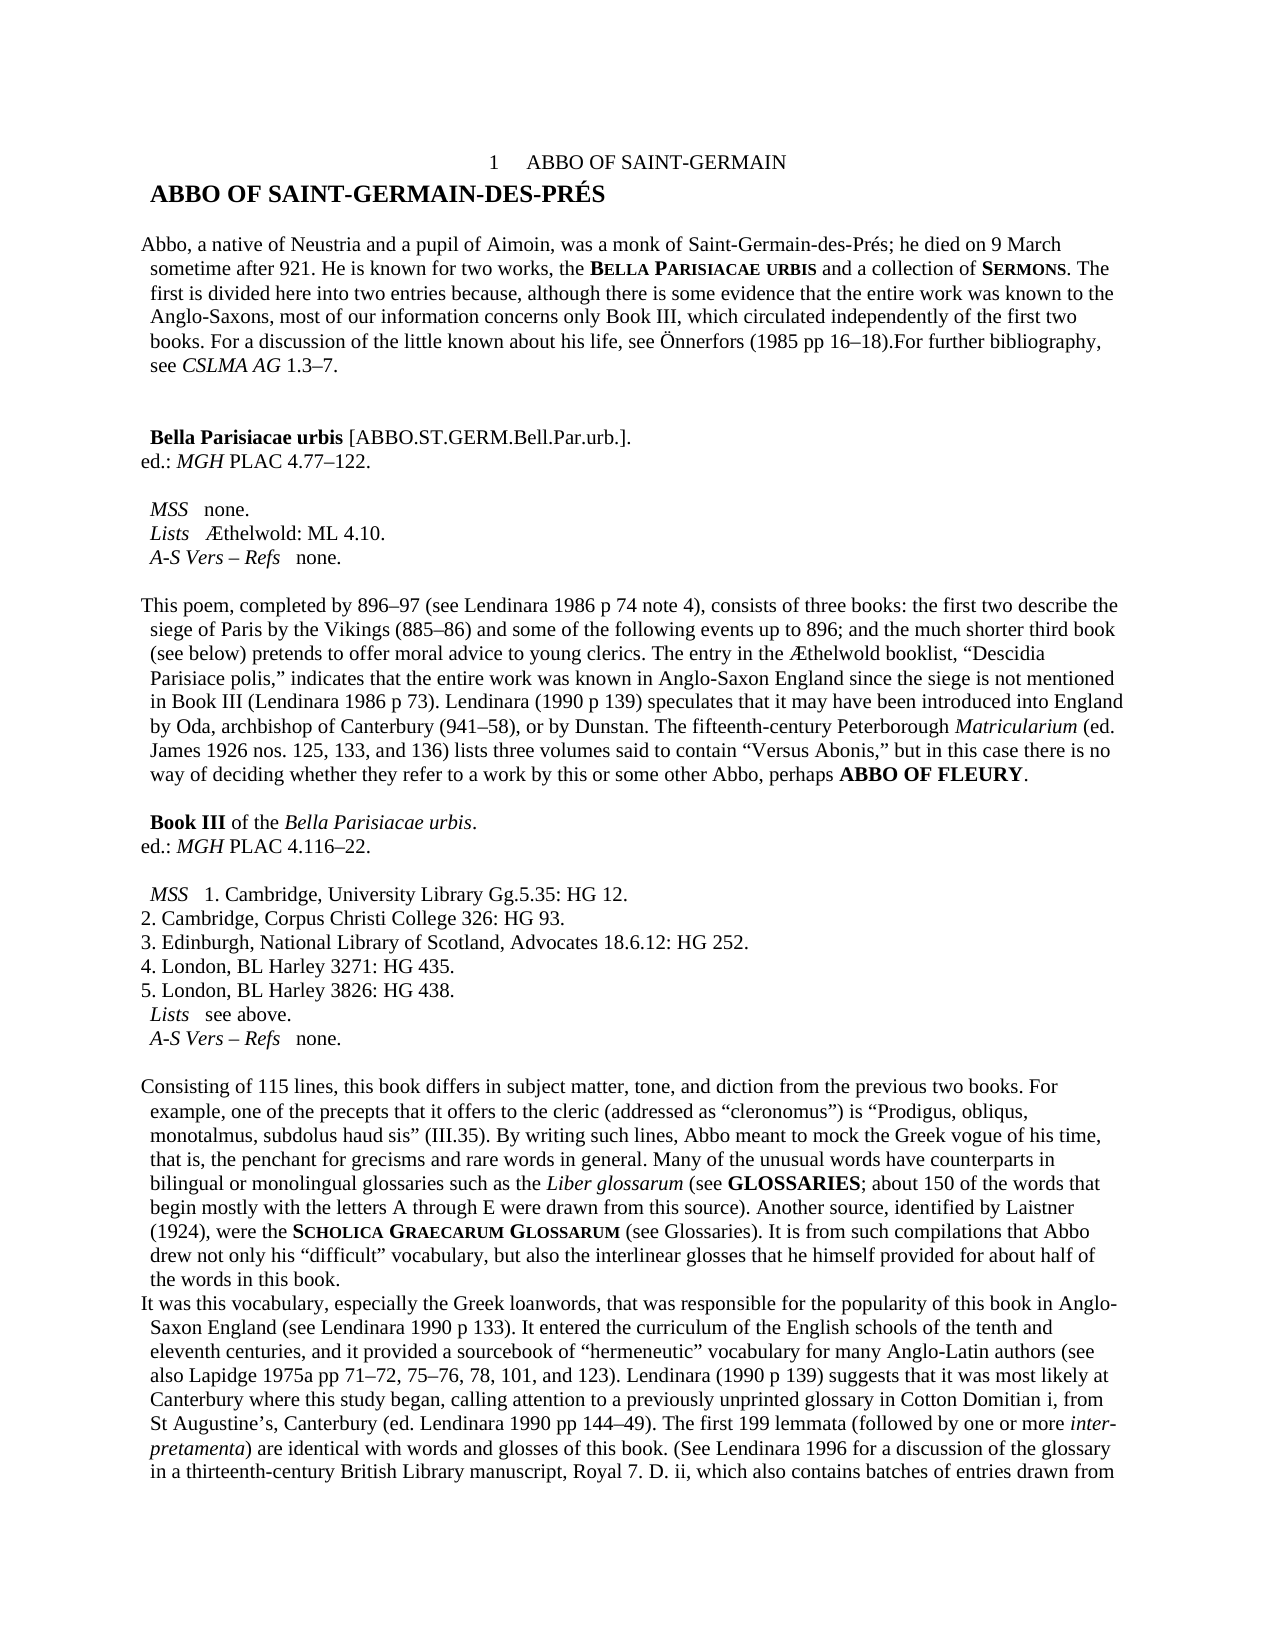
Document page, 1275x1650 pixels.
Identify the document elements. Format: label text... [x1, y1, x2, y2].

text ed.: MGH PLAC 4.116–22. [141, 834, 1125, 858]
text MSS 1. Cambridge, University Library Gg.5.35: HG 12. [150, 882, 1125, 906]
text Abbo, a native of Neustria and a pupil of Aimoin, was a monk of Saint-Germain-des-Prés; he died on 9 March sometime after 921. He is known for two works, the Bella Parisiacae urbis and a collection of Sermons. The first is divided here into two entries because, although there is some evidence that the entire work was known to the Anglo-Saxons, most of our information concerns only Book III, which circulated independently of the first two books. For a discussion of the little known about his life, see Önnerfors (1985 pp 16–18).For further bibliography, see CSLMA AG 1.3–7. [141, 232, 1125, 377]
text A-S Vers – Refs none. [150, 1026, 1125, 1050]
text 2. Cambridge, Corpus Christi College 326: HG 93. [141, 906, 1125, 930]
text 5. London, BL Harley 3826: HG 438. [141, 978, 1125, 1002]
text 3. Edinburgh, National Library of Scotland, Advocates 18.6.12: HG 252. [141, 930, 1125, 954]
text 4. London, BL Harley 3271: HG 435. [141, 954, 1125, 978]
text Book III of the Bella Parisiacae urbis. [150, 810, 1125, 834]
text Bella Parisiacae urbis [ABBO.ST.GERM.Bell.Par.urb.]. [150, 425, 1125, 449]
text Consisting of 115 lines, this book differs in subject matter, tone, and diction from the previous two books. For example, one of the precepts that it offers to the cleric (addressed as “cleronomus”) is “Prodigus, obliqus, monotalmus, subdolus haud sis” (III.35). By writing such lines, Abbo meant to mock the Greek vogue of his time, that is, the penchant for grecisms and rare words in general. Many of the unusual words have counterparts in bilingual or monolingual glossaries such as the Liber glossarum (see GLOSSARIES; about 150 of the words that begin mostly with the letters A through E were drawn from this source). Another source, identified by Laistner (1924), were the Scholica Graecarum Glossarum (see Glossaries). It is from such compilations that Abbo drew not only his “difficult” vocabulary, but also the interlinear glosses that he himself provided for about half of the words in this book. [141, 1074, 1125, 1291]
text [141, 1291, 1125, 1483]
text ABBO OF SAINT-GERMAIN-DES-PRÉS [150, 179, 1125, 208]
text MSS none. [150, 497, 1125, 521]
text ed.: MGH PLAC 4.77–122. [141, 449, 1125, 473]
text Lists see above. [150, 1002, 1125, 1026]
text A-S Vers – Refs none. [150, 545, 1125, 569]
text Lists Æthelwold: ML 4.10. [150, 521, 1125, 545]
text This poem, completed by 896–97 (see Lendinara 1986 p 74 note 4), consists of three books: the first two describe the siege of Paris by the Vikings (885–86) and some of the following events up to 896; and the much shorter third book (see below) pretends to offer moral advice to young clerics. The entry in the Æthelwold booklist, “Descidia Parisiace polis,” indicates that the entire work was known in Anglo-Saxon England since the siege is not mentioned in Book III (Lendinara 1986 p 73). Lendinara (1990 p 139) speculates that it may have been introduced into England by Oda, archbishop of Canterbury (941–58), or by Dunstan. The fifteenth-century Peterborough Matricularium (ed. James 1926 nos. 125, 133, and 136) lists three volumes said to contain “Versus Abonis,” but in this case there is no way of deciding whether they refer to a work by this or some other Abbo, perhaps ABBO OF FLEURY. [141, 593, 1125, 786]
